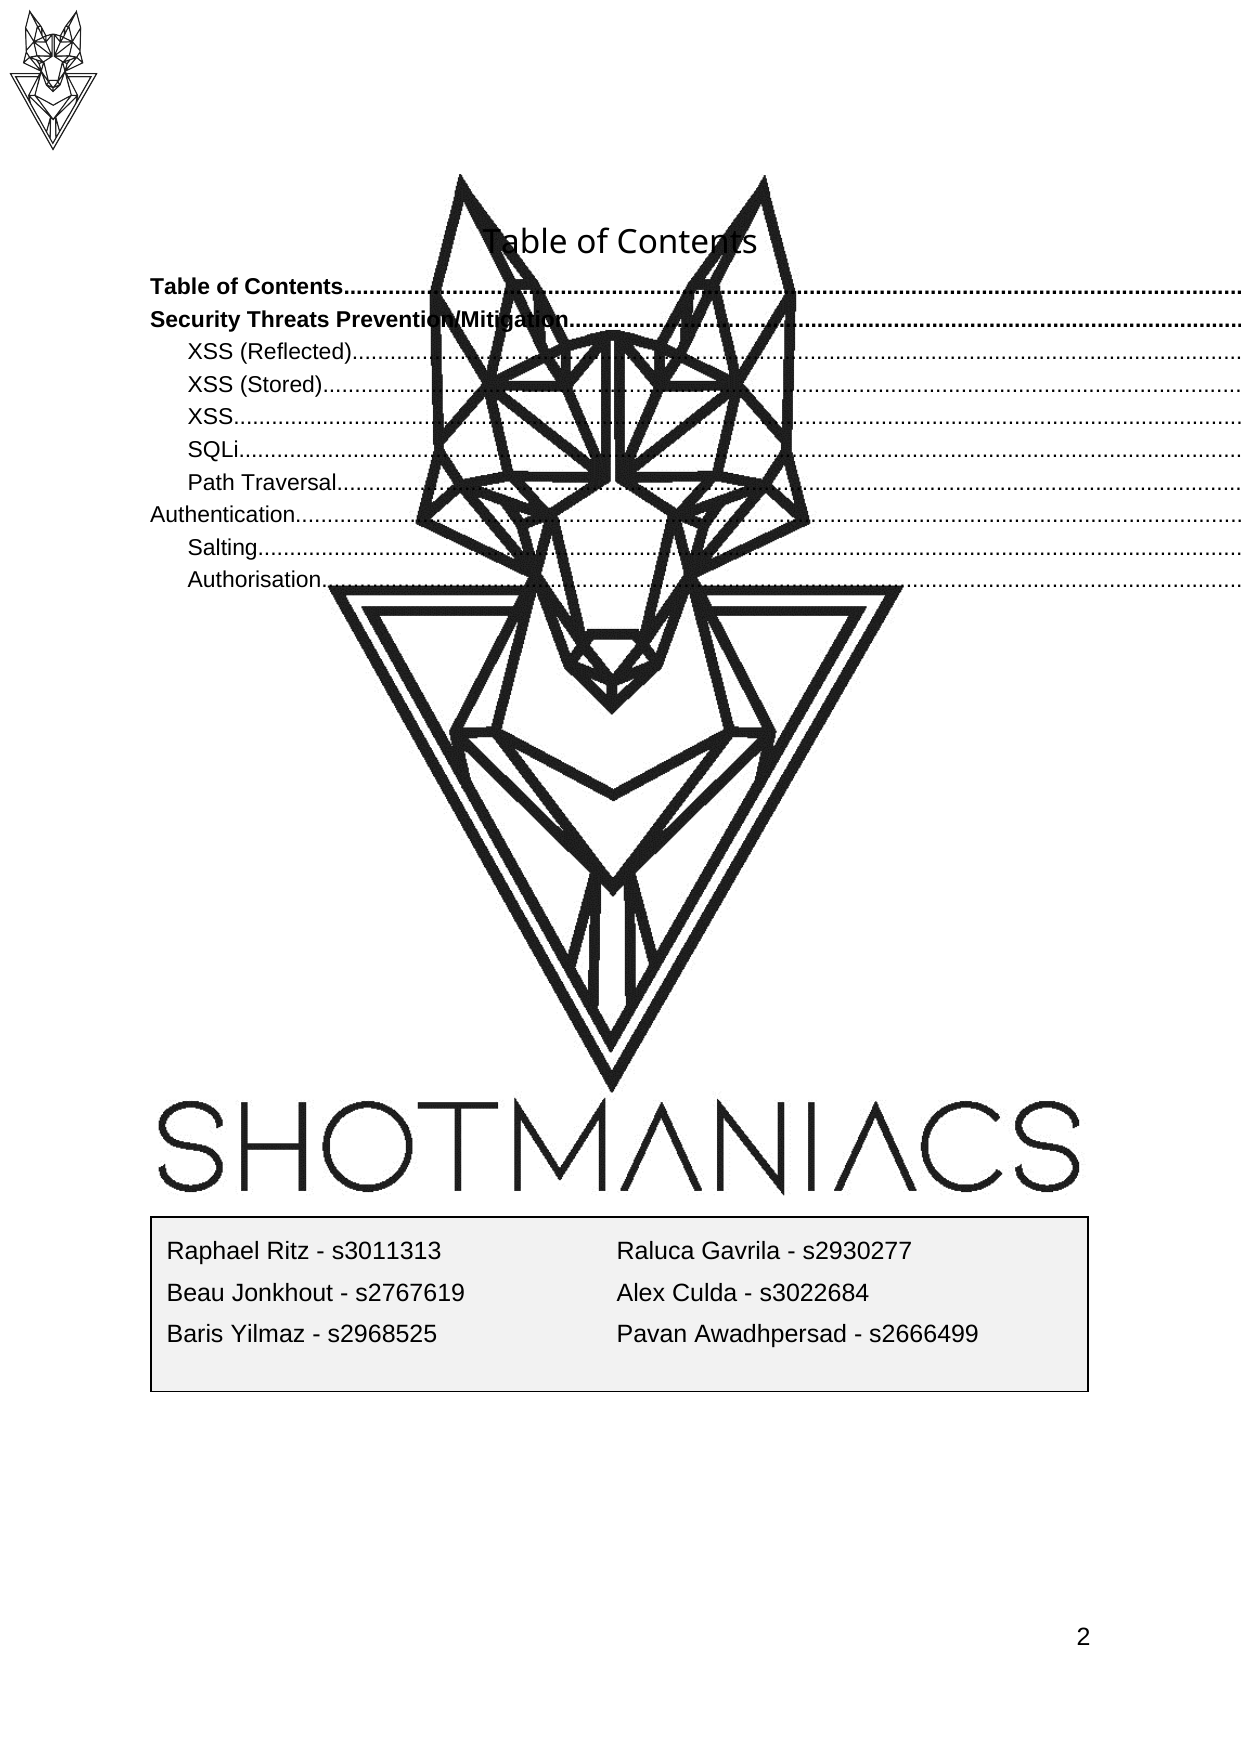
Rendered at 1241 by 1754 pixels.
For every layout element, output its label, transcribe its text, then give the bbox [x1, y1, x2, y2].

subtitle Table of Contents [150, 218, 1090, 263]
picture [149, 173, 1090, 1217]
picture [9, 9, 98, 151]
